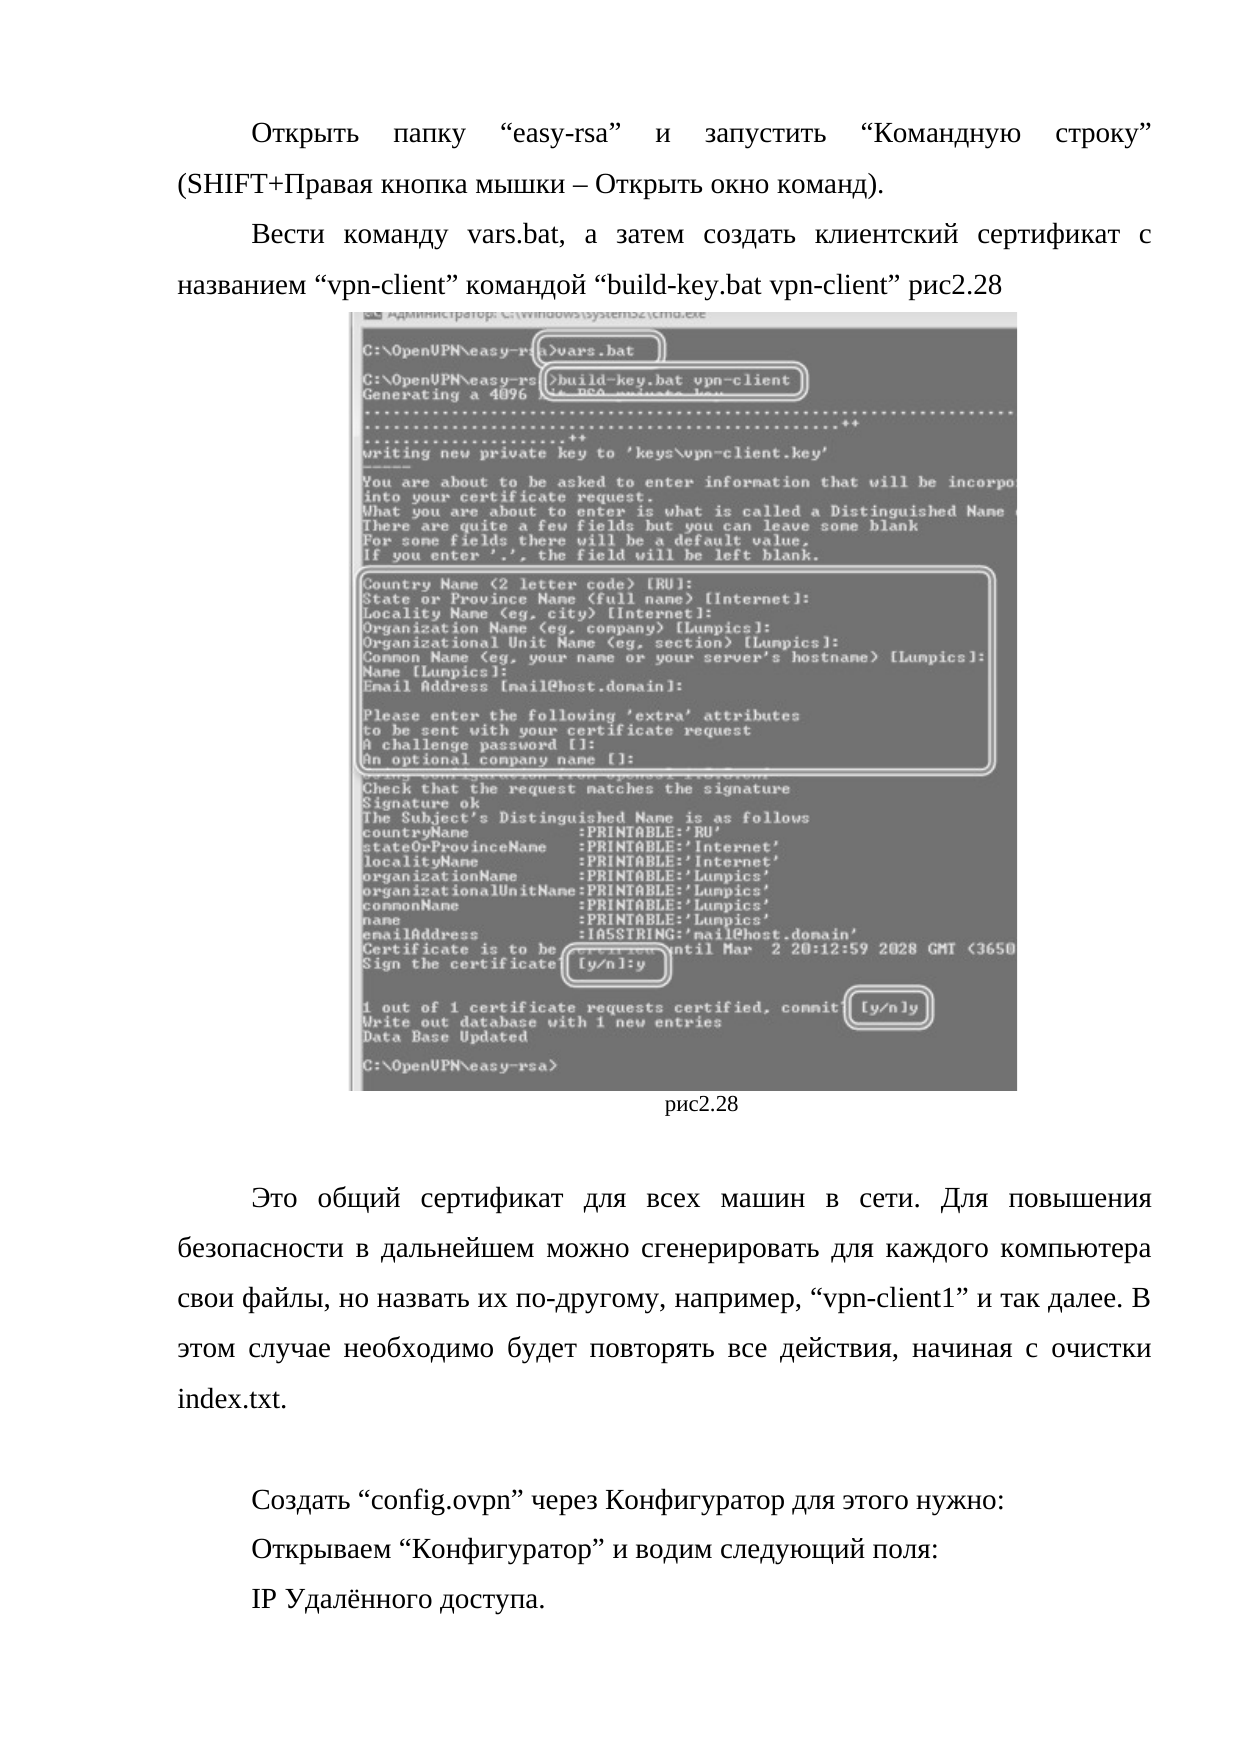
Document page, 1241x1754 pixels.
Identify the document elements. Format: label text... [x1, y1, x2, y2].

text Вести команду vars.bat, а затем создать клиентский сертификат с названием “vpn-client” командой “build-key.bat vpn-client” рис2.28 [177, 217, 1152, 301]
text Это общий сертификат для всех машин в сети. Для повышения безопасности в дальнейшем можно сгенерировать для каждого компьютера свои файлы, но назвать их по-другому, например, “vpn-client1” и так далее. В этом случае необходимо будет повторять все действия, начиная с очистки index.txt. [177, 1180, 1152, 1414]
text Открыть папку “easy-rsa” и запустить “Командную строку” (SHIFT+Правая кнопка мышки – Открыть окно команд). [177, 115, 1152, 199]
text IP Удалённого доступа. [251, 1582, 1221, 1615]
text рис2.28 [250, 1090, 1153, 1116]
text Создать “config.ovpn” через Конфигуратор для этого нужно: Открываем “Конфигуратор” и водим следующий поля: [251, 1482, 1007, 1565]
picture [348, 312, 1018, 1090]
